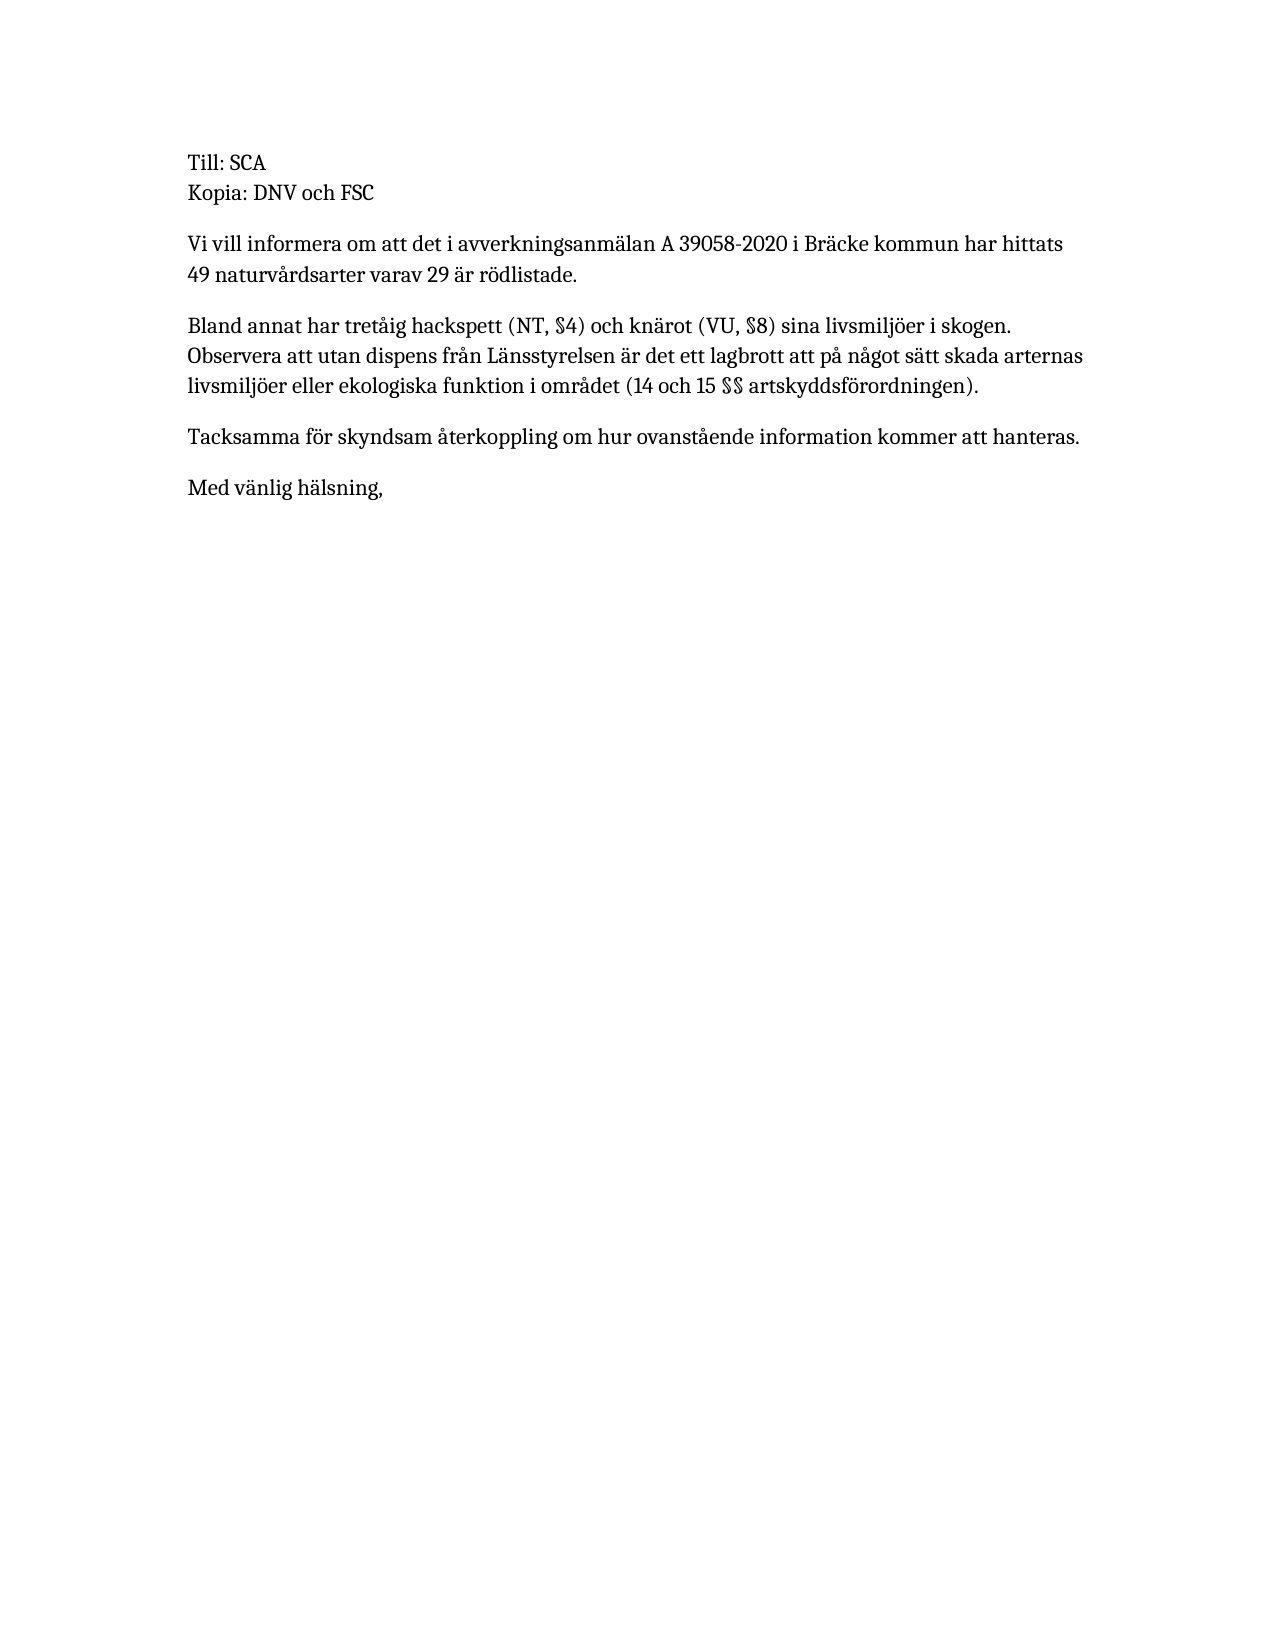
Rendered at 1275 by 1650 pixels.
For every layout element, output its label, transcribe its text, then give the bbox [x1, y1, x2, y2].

text Tacksamma för skyndsam återkoppling om hur ovanstående information kommer att hanteras. [187, 424, 1087, 450]
text Till: SCA Kopia: DNV och FSC [187, 150, 1087, 207]
text Bland annat har tretåig hackspett (NT, §4) och knärot (VU, §8) sina livsmiljöer i skogen. Observera att utan dispens från Länsstyrelsen är det ett lagbrott att på något sätt skada arternas livsmiljöer eller ekologiska funktion i området (14 och 15 §§ artskyddsförordningen). [187, 312, 1087, 399]
text Vi vill informera om att det i avverkningsanmälan A 39058-2020 i Bräcke kommun har hittats 49 naturvårdsarter varav 29 är rödlistade. [187, 231, 1087, 288]
text Med vänlig hälsning, [187, 475, 1087, 532]
